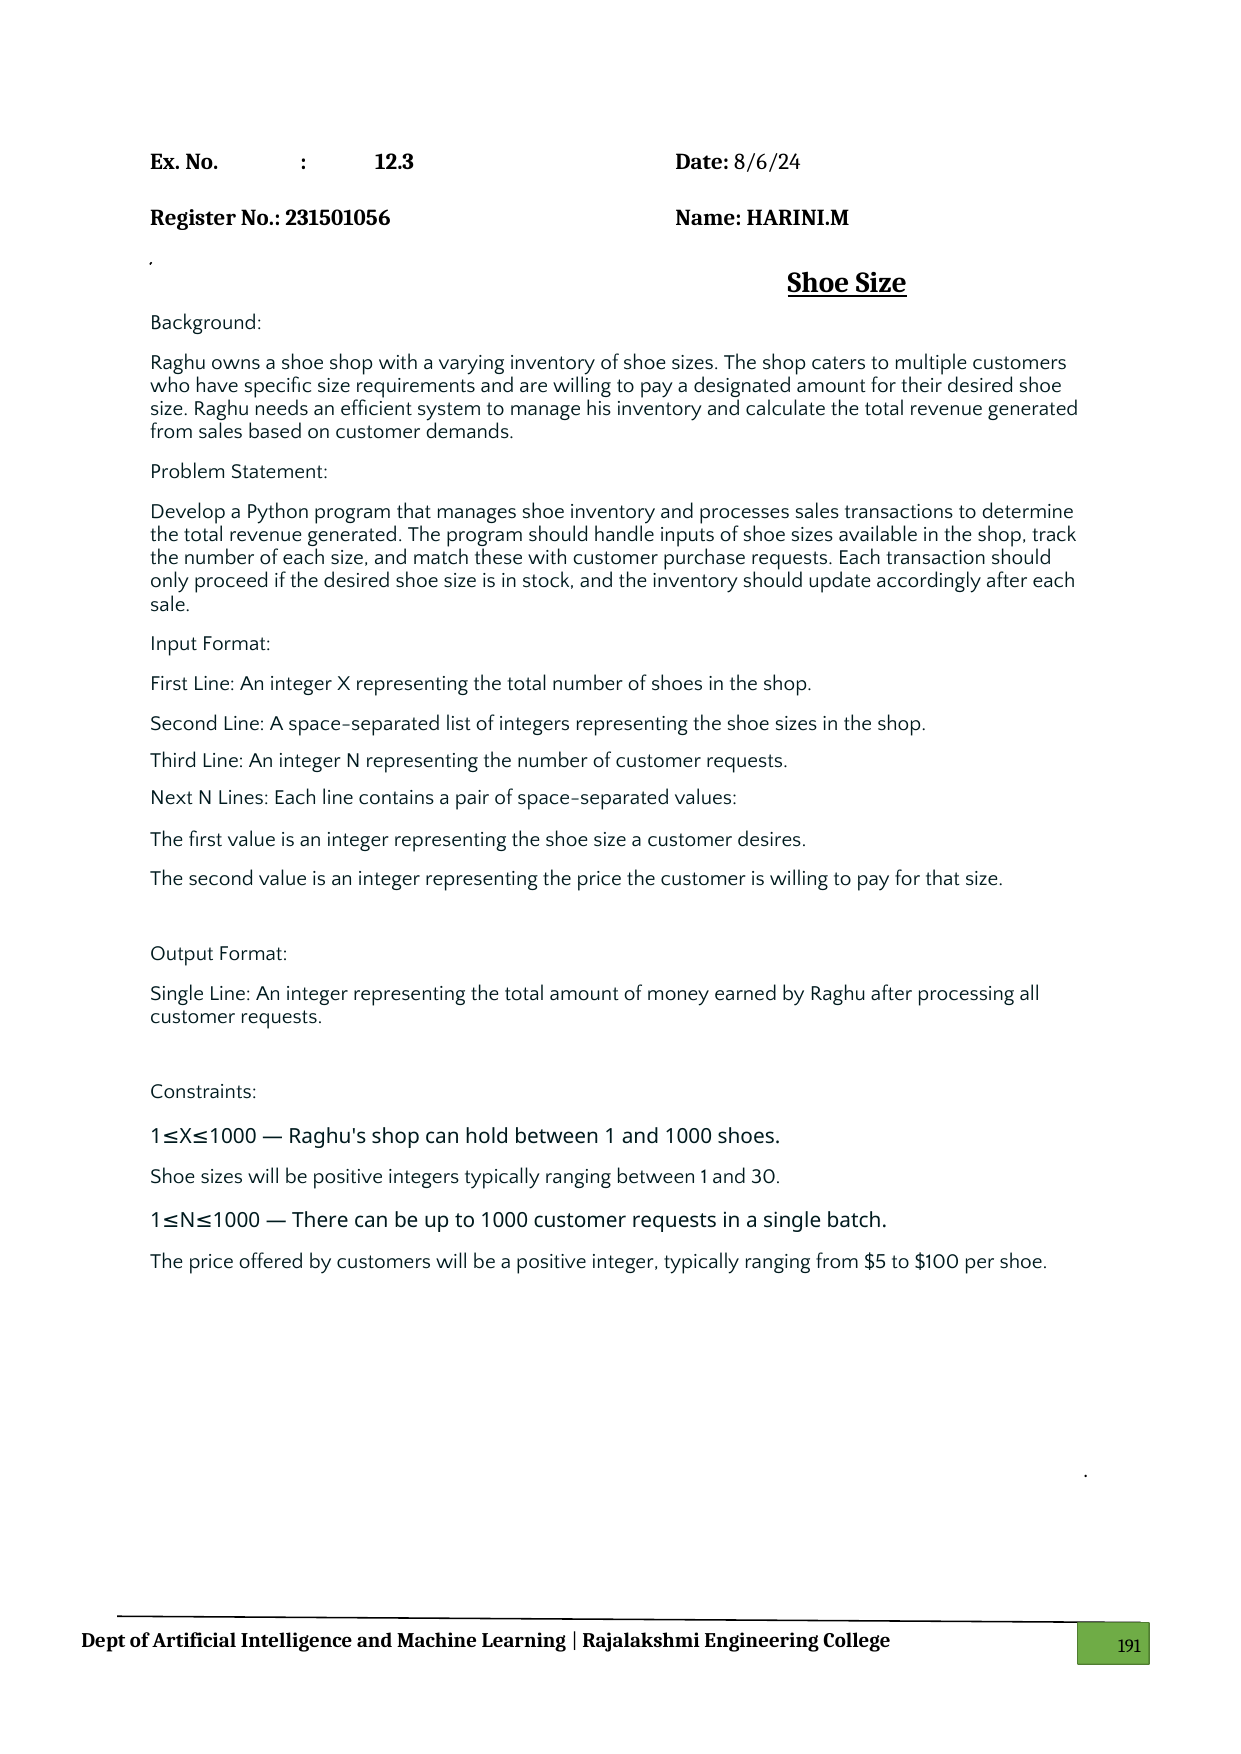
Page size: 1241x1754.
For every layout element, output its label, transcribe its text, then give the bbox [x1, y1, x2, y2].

text The price offered by customers will be a positive integer, typically ranging from $5 to $100 per shoe. [150, 1251, 1105, 1274]
text Next N Lines: Each line contains a pair of space-separated values: [150, 787, 1105, 810]
text The first value is an integer representing the shoe size a customer desires. [150, 828, 1105, 851]
text Develop a Python program that manages shoe inventory and processes sales transactions to determine the total revenue generated. The program should handle inputs of shoe sizes available in the shop, track the number of each size, and match these with customer purchase requests. Each transaction should only proceed if the desired shoe size is in stock, and the inventory should update accordingly after each sale. [150, 501, 1088, 616]
text Background: [150, 312, 467, 335]
text Shoe sizes will be positive integers typically ranging between 1 and 30. [150, 1166, 1105, 1189]
subtitle Shoe Size [787, 266, 1105, 300]
text Raghu owns a shoe shop with a varying inventory of shoe sizes. The shop caters to multiple customers who have specific size requirements and are willing to pay a designated amount for their desired shoe size. Raghu needs an efficient system to manage his inventory and calculate the total revenue generated from sales based on customer demands. [150, 352, 1088, 444]
text Ex. No. : 12.3 Date: 8/6/24 [150, 149, 1105, 175]
text First Line: An integer X representing the total number of shoes in the shop. [150, 673, 1105, 696]
text Input Format: [150, 633, 1105, 656]
text Constraints: [150, 1081, 1105, 1104]
text Second Line: A space-separated list of integers representing the shoe sizes in the shop. Third Line: An integer N representing the number of customer requests. [150, 713, 951, 773]
text Problem Statement: [150, 461, 1105, 484]
text Register No.: 231501056 Name: HARINI.M [150, 204, 1105, 231]
text The second value is an integer representing the price the customer is willing to pay for that size. [150, 868, 1105, 891]
text Output Format: [150, 943, 1105, 966]
text Single Line: An integer representing the total amount of money earned by Raghu after processing all customer requests. [150, 983, 1105, 1029]
